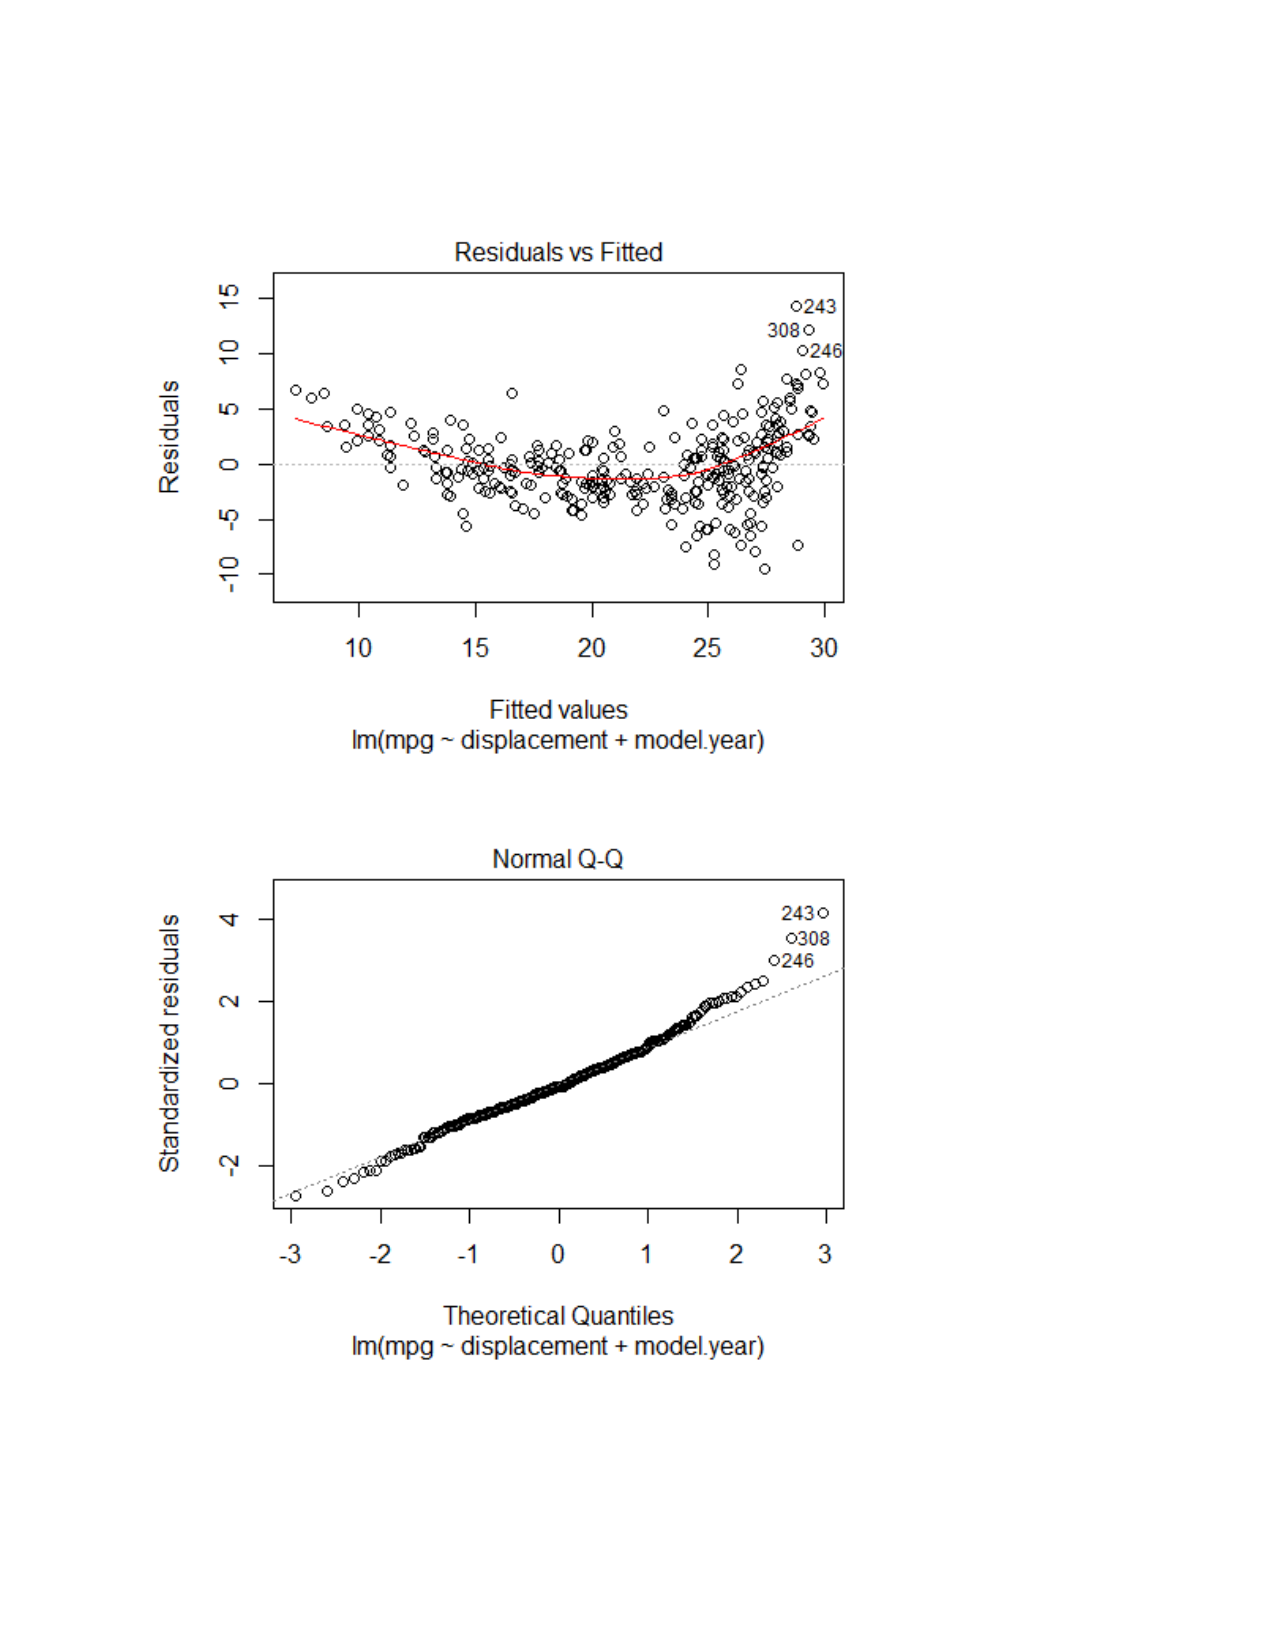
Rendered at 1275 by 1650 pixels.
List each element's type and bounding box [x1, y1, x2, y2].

picture [150, 150, 908, 1363]
